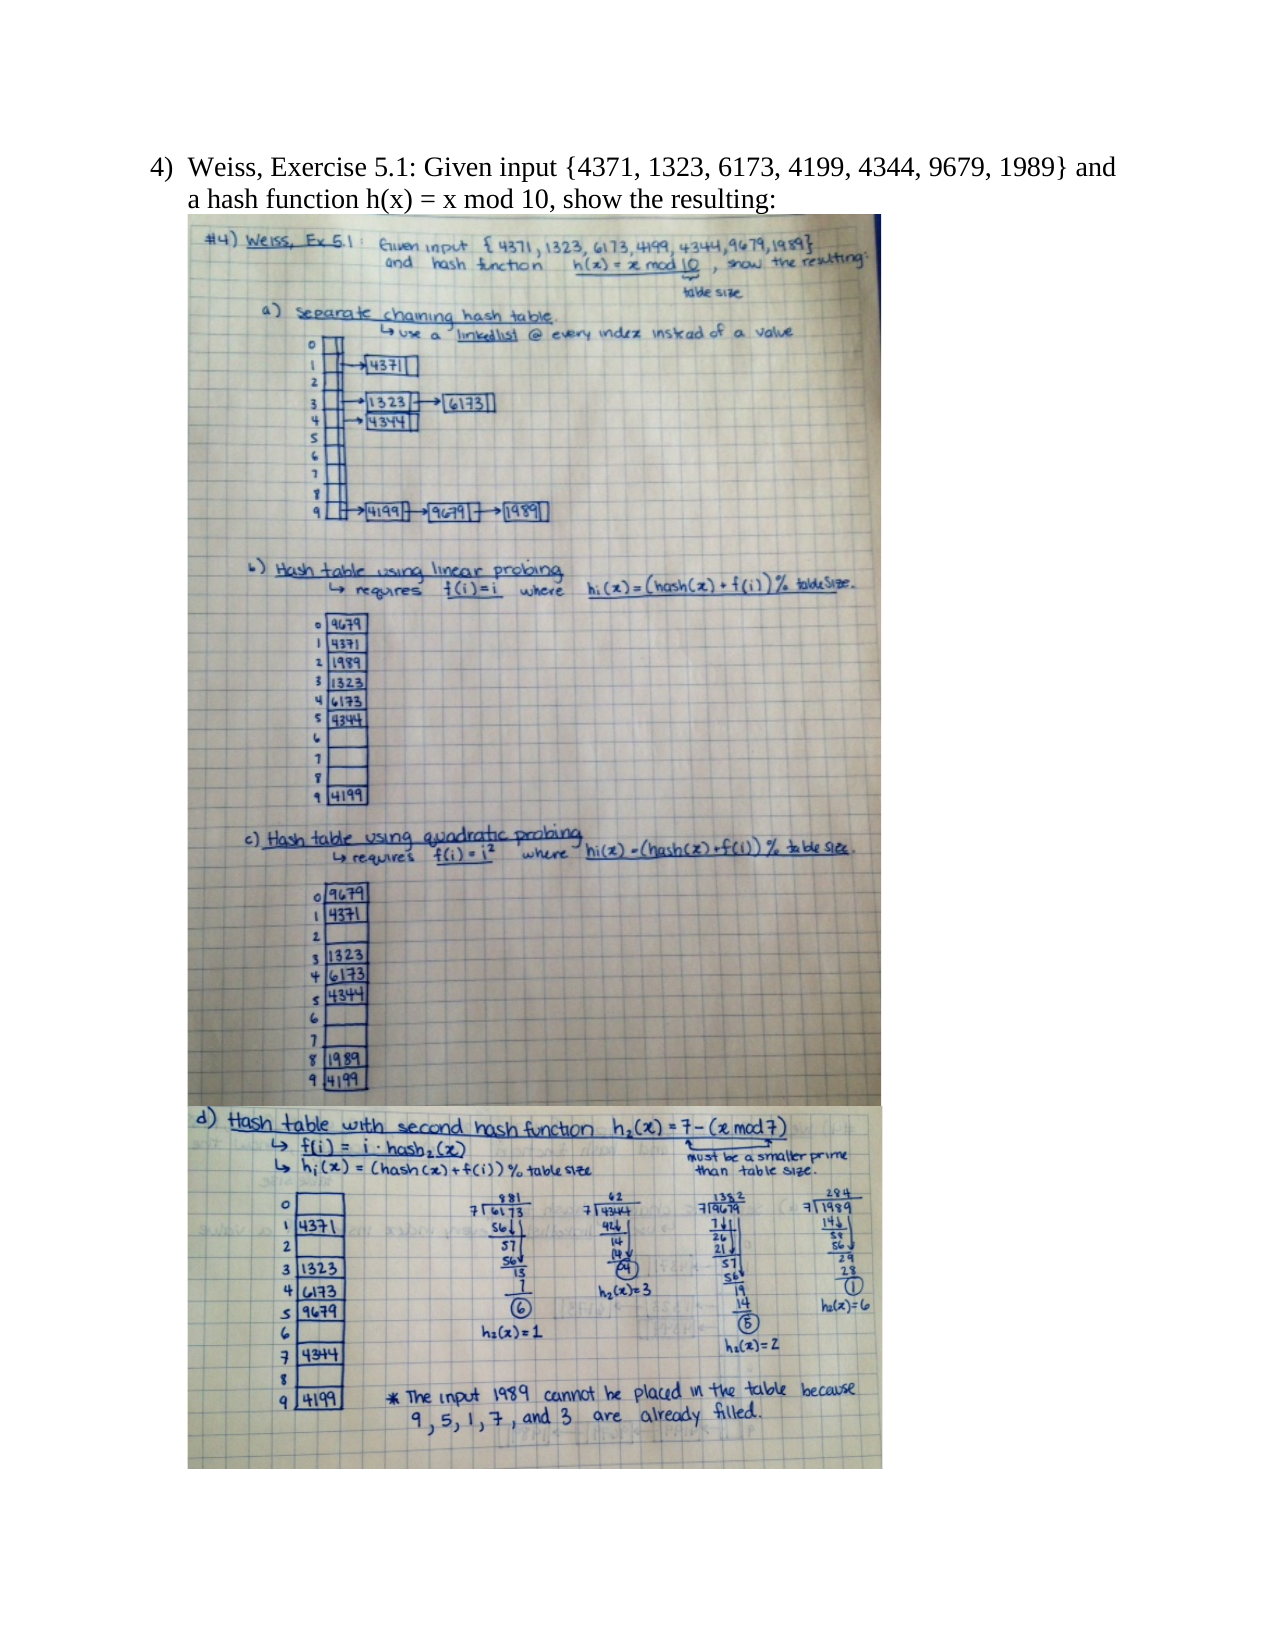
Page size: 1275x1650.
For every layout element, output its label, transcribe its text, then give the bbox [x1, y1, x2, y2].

picture [187, 214, 883, 1469]
list Weiss, Exercise 5.1: Given input {4371, 1323, 6173, 4199, 4344, 9679, 1989} and a hash function h(x) = x mod 10, show the resulting: [150, 150, 1125, 215]
